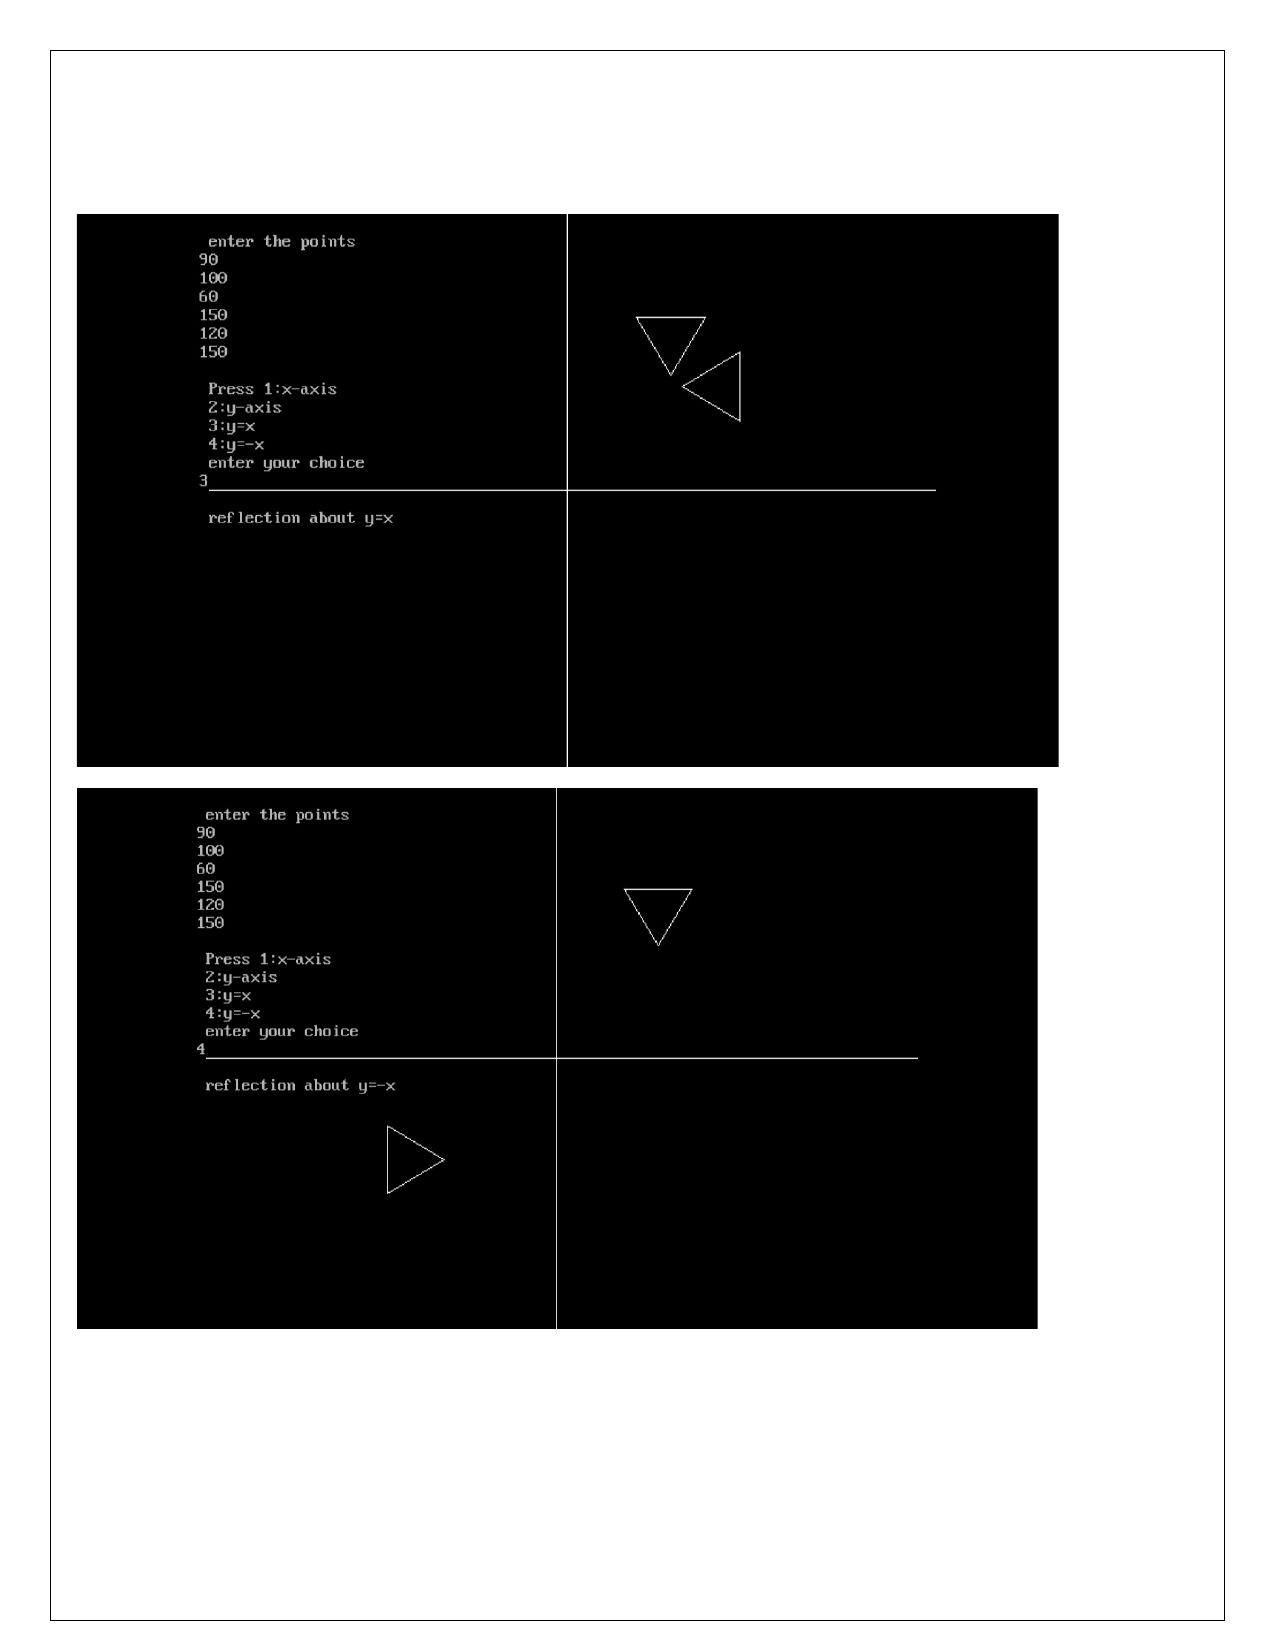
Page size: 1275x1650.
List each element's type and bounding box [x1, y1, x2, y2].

picture [77, 788, 1038, 1329]
picture [76, 214, 1059, 767]
